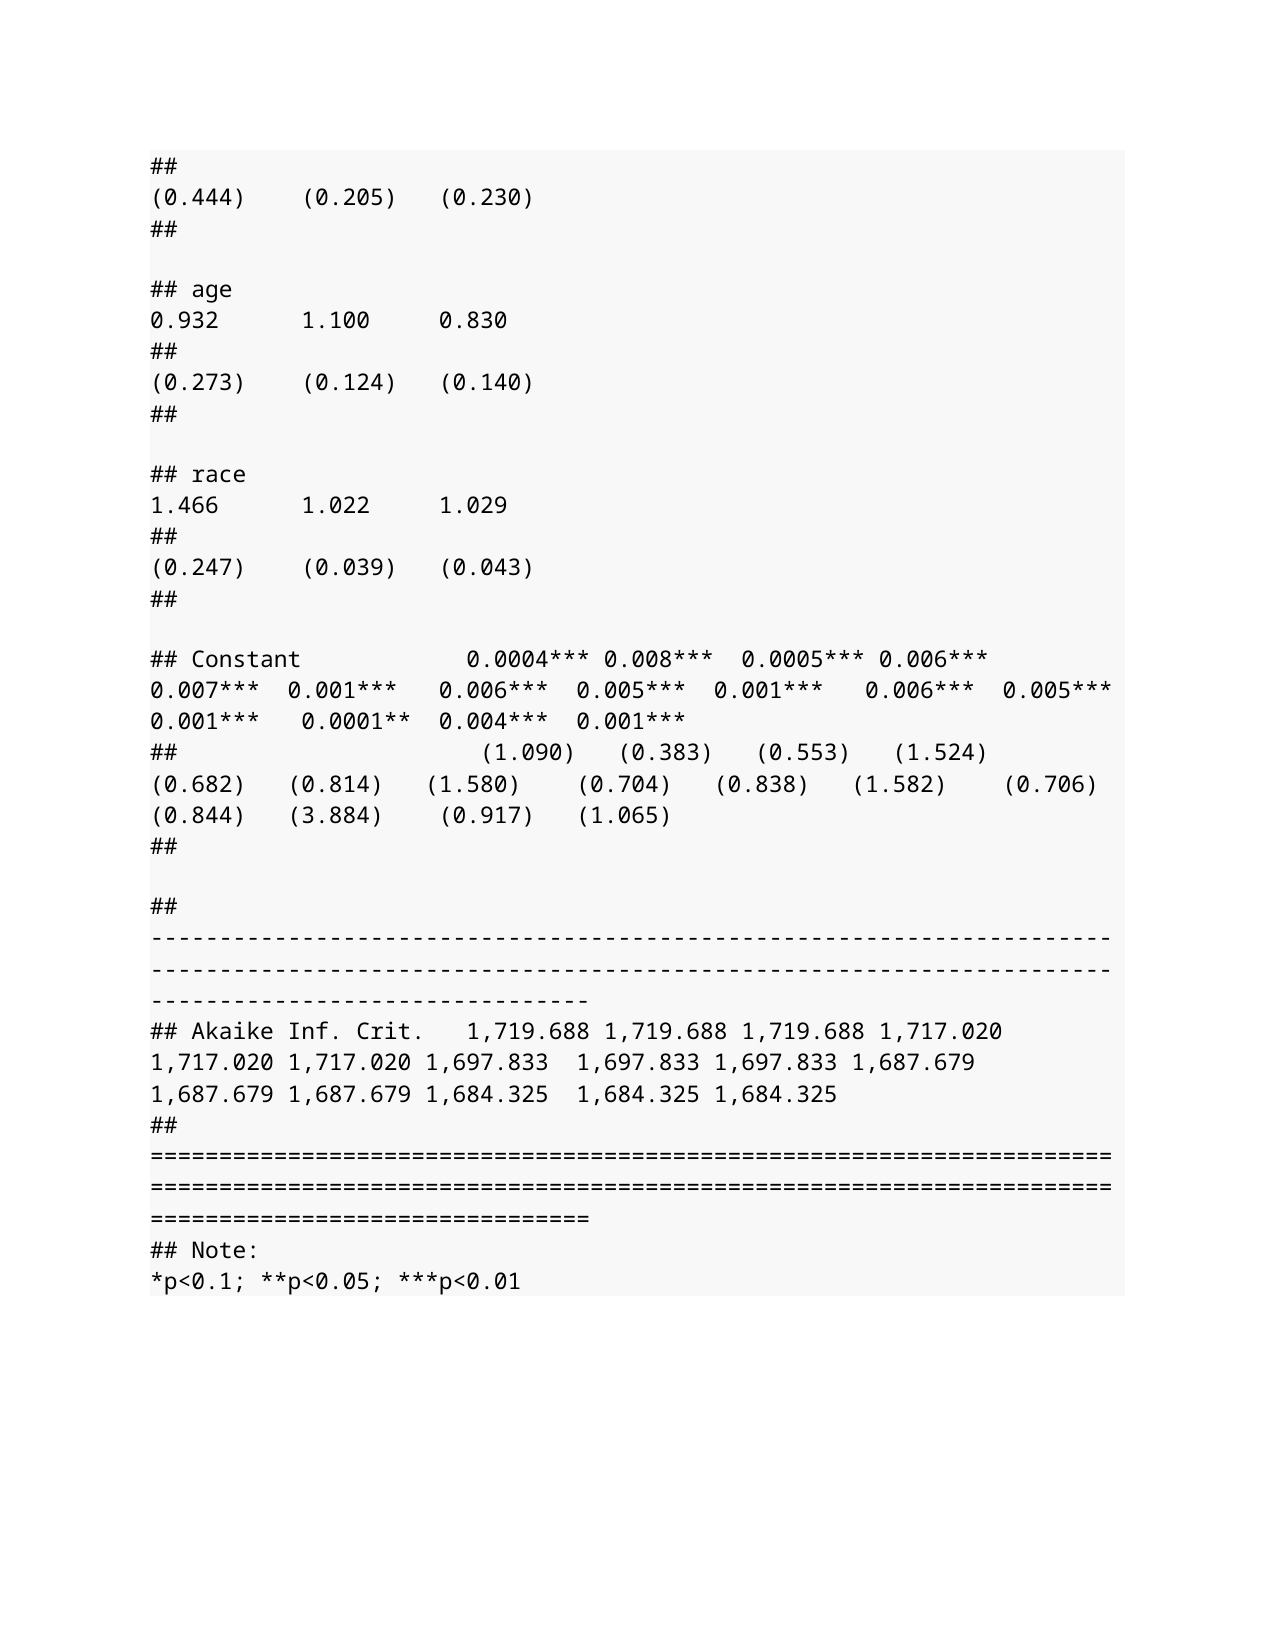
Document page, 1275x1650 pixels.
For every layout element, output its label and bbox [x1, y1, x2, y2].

text [150, 150, 1125, 1296]
